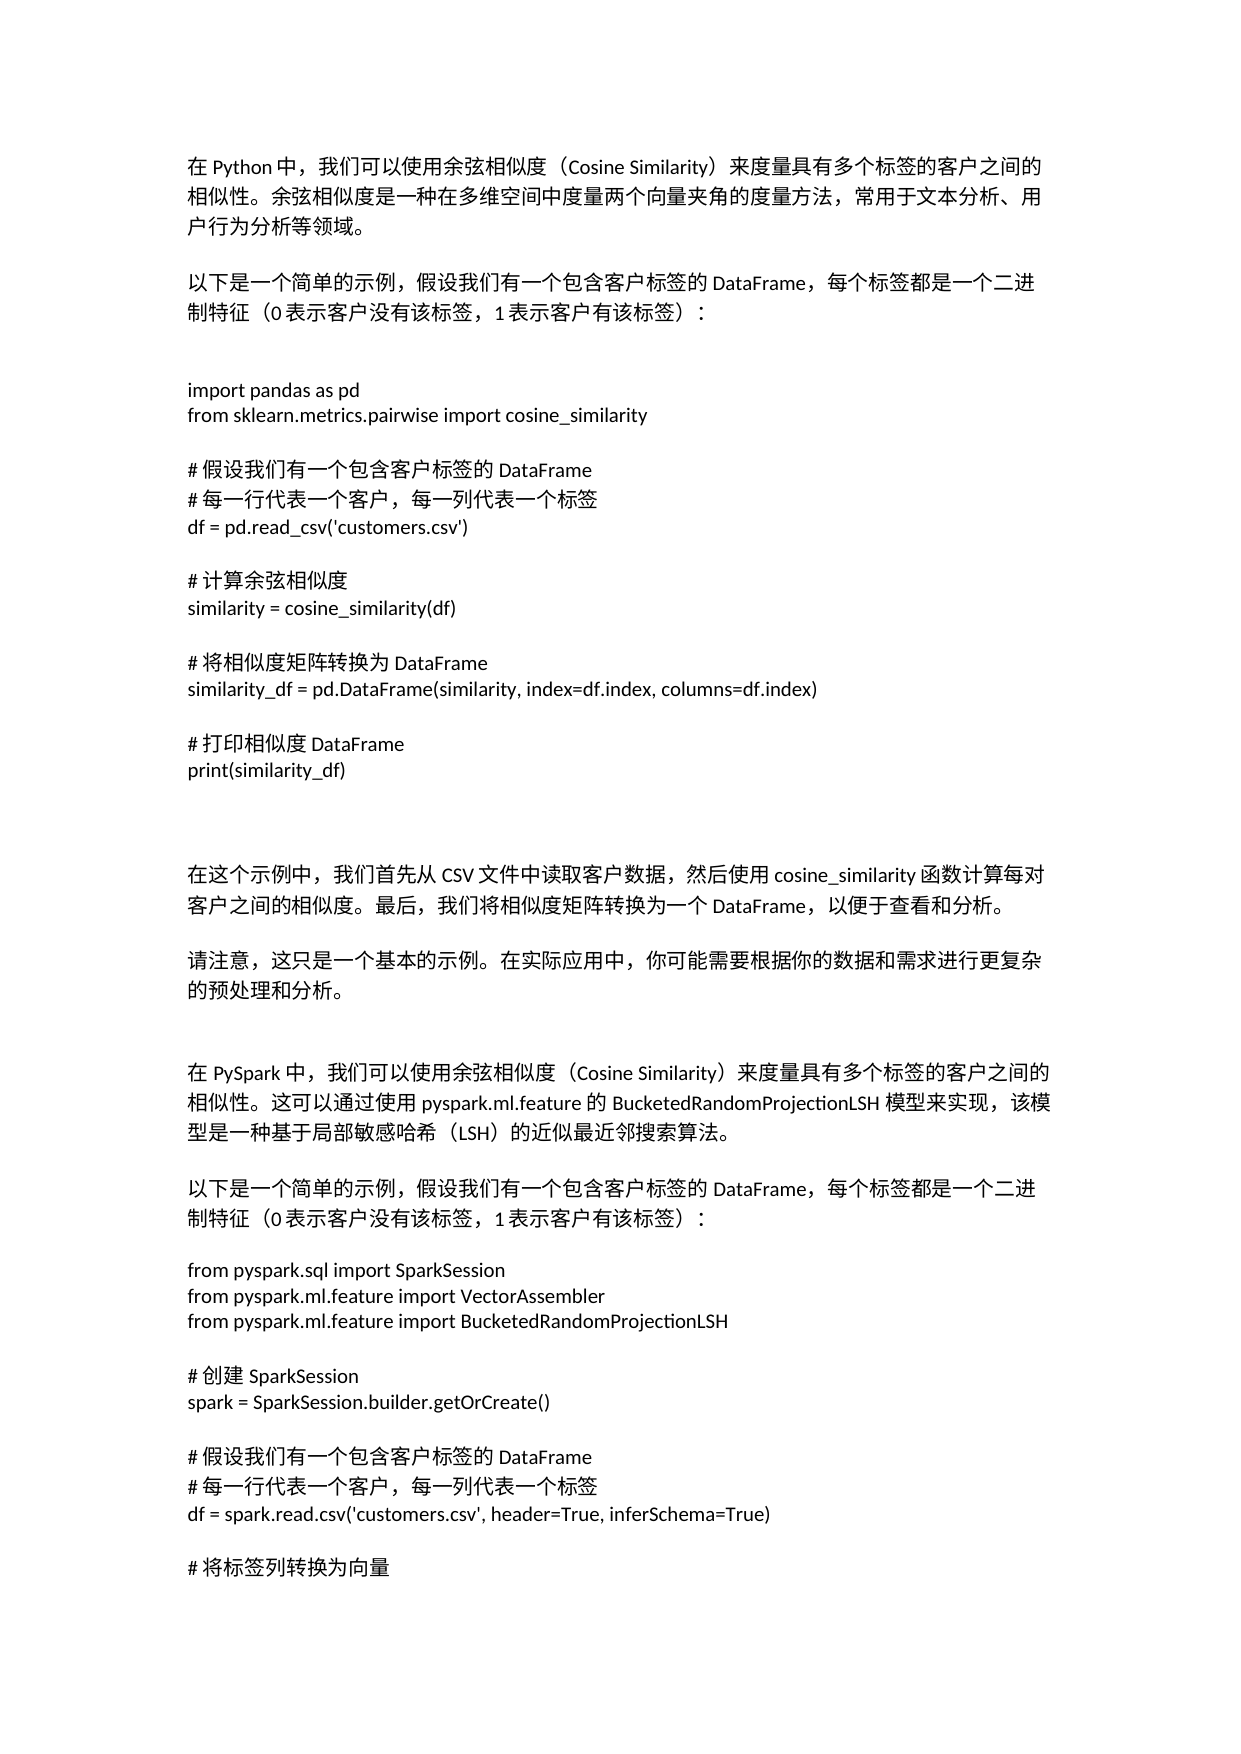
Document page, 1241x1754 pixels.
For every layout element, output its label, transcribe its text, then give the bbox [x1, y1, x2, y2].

text # 将标签列转换为向量 [187, 1552, 1053, 1582]
text 请注意，这只是一个基本的示例。在实际应用中，你可能需要根据你的数据和需求进行更复杂的预处理和分析。 [187, 944, 1053, 1005]
text from pyspark.sql import SparkSession [187, 1258, 1053, 1283]
text df = spark.read.csv('customers.csv', header=True, inferSchema=True) [187, 1501, 1053, 1526]
text # 假设我们有一个包含客户标签的DataFrame [187, 453, 1053, 484]
text # 创建 SparkSession [187, 1359, 1053, 1389]
text from pyspark.ml.feature import BucketedRandomProjectionLSH [187, 1308, 1053, 1334]
text similarity_df = pd.DataFrame(similarity, index=df.index, columns=df.index) [187, 676, 1053, 701]
text import pandas as pd [187, 377, 1053, 403]
text 在 PySpark 中，我们可以使用余弦相似度（Cosine Similarity）来度量具有多个标签的客户之间的相似性。这可以通过使用 pyspark.ml.feature 的 BucketedRandomProjectionLSH 模型来实现，该模型是一种基于局部敏感哈希（LSH）的近似最近邻搜索算法。 [187, 1056, 1053, 1146]
text 在Python中，我们可以使用余弦相似度（Cosine Similarity）来度量具有多个标签的客户之间的相似性。余弦相似度是一种在多维空间中度量两个向量夹角的度量方法，常用于文本分析、用户行为分析等领域。 [187, 150, 1053, 241]
text 以下是一个简单的示例，假设我们有一个包含客户标签的DataFrame，每个标签都是一个二进制特征（0表示客户没有该标签，1表示客户有该标签）： [187, 266, 1053, 326]
text # 假设我们有一个包含客户标签的DataFrame [187, 1440, 1053, 1471]
text # 将相似度矩阵转换为DataFrame [187, 646, 1053, 676]
text 在这个示例中，我们首先从CSV文件中读取客户数据，然后使用cosine_similarity函数计算每对客户之间的相似度。最后，我们将相似度矩阵转换为一个DataFrame，以便于查看和分析。 [187, 859, 1053, 919]
text from pyspark.ml.feature import VectorAssembler [187, 1283, 1053, 1308]
text df = pd.read_csv('customers.csv') [187, 514, 1053, 539]
text # 每一行代表一个客户，每一列代表一个标签 [187, 1471, 1053, 1501]
text spark = SparkSession.builder.getOrCreate() [187, 1389, 1053, 1415]
text similarity = cosine_similarity(df) [187, 595, 1053, 620]
text # 每一行代表一个客户，每一列代表一个标签 [187, 484, 1053, 514]
text from sklearn.metrics.pairwise import cosine_similarity [187, 403, 1053, 428]
text # 计算余弦相似度 [187, 565, 1053, 595]
text # 打印相似度DataFrame [187, 727, 1053, 757]
text 以下是一个简单的示例，假设我们有一个包含客户标签的 DataFrame，每个标签都是一个二进制特征（0表示客户没有该标签，1表示客户有该标签）： [187, 1172, 1053, 1232]
text print(similarity_df) [187, 757, 1053, 782]
